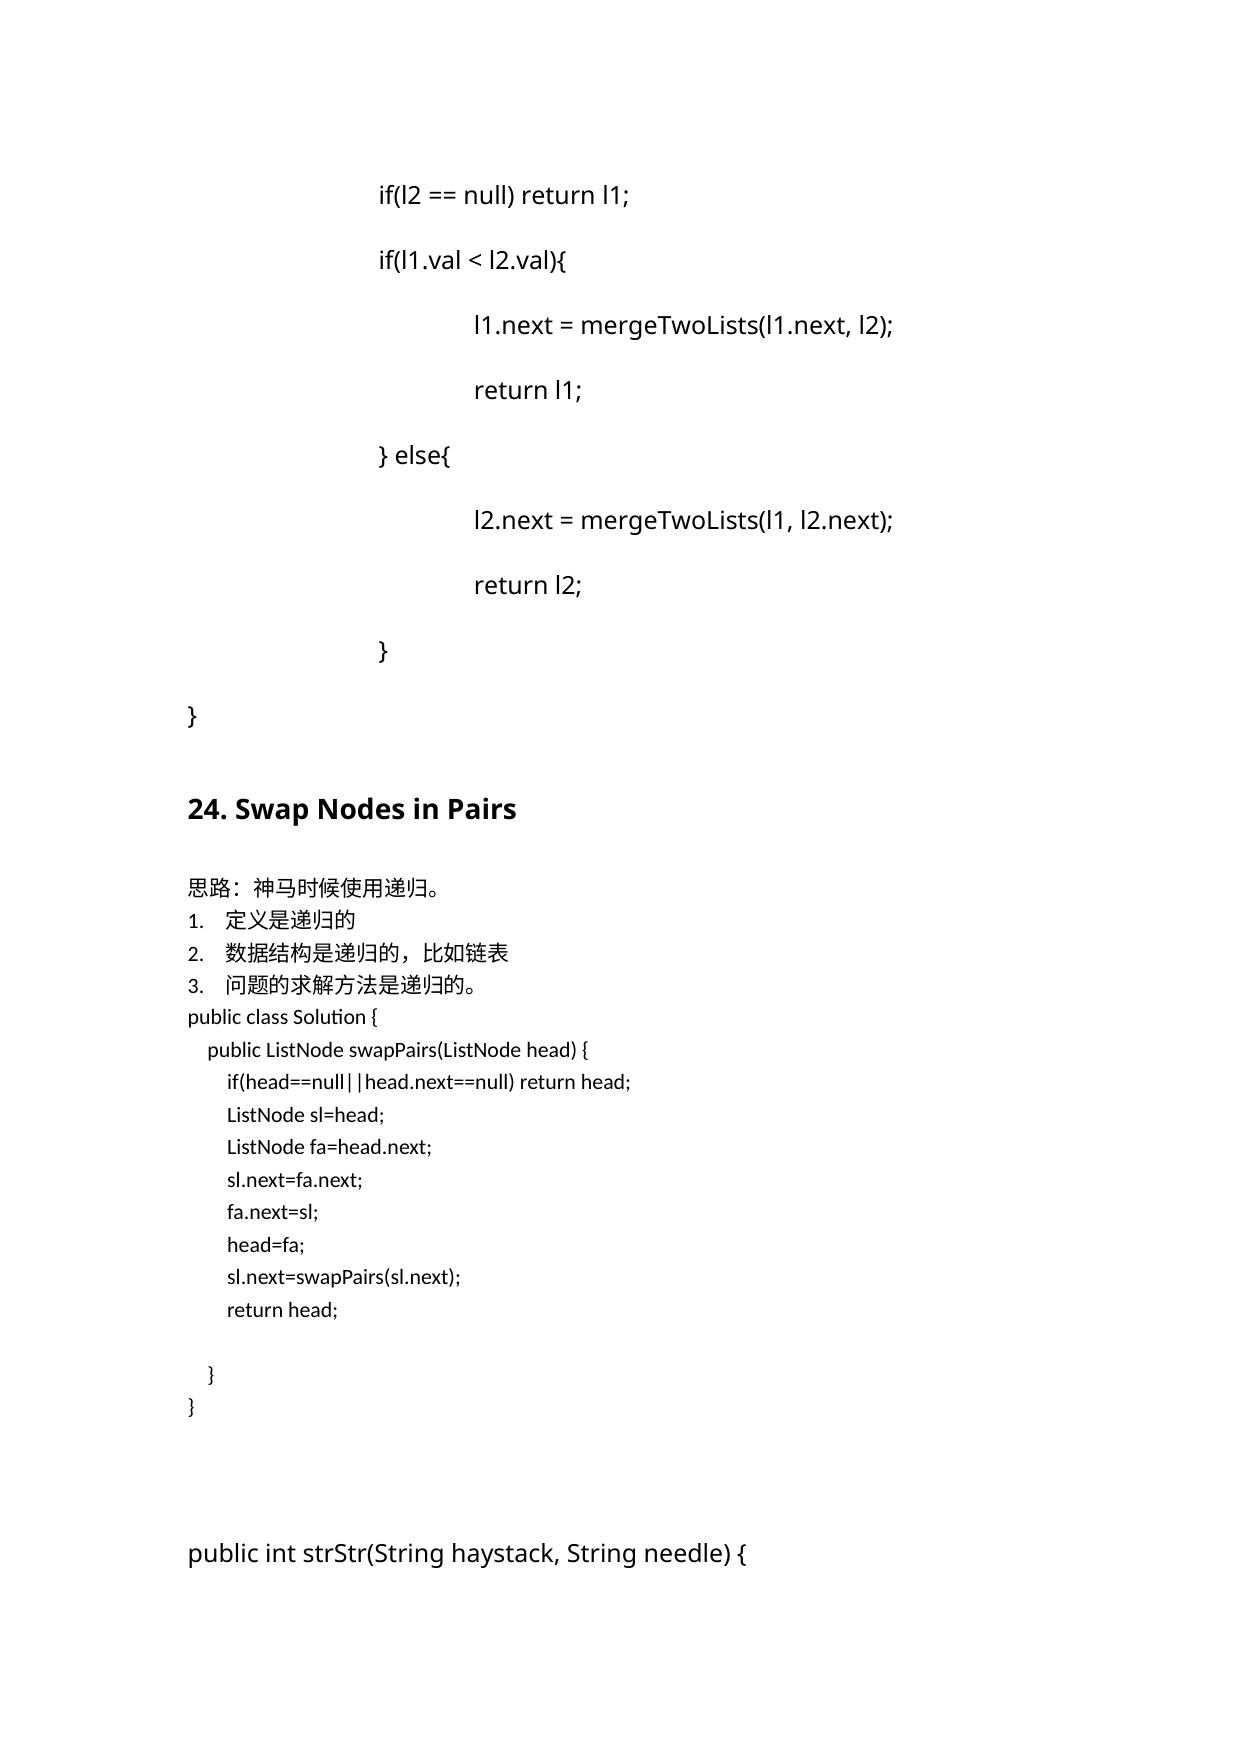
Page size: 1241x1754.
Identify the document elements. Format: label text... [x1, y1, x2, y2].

text } [187, 1390, 1053, 1423]
text head=fa; [187, 1228, 1053, 1260]
text return l2; [187, 552, 1053, 617]
list 定义是递归的 [187, 903, 1053, 935]
text 思路：神马时候使用递归。 [187, 870, 1053, 903]
list 数据结构是递归的，比如链表 [187, 935, 1053, 968]
text l1.next = mergeTwoLists(l1.next, l2); [187, 292, 1053, 357]
list 问题的求解方法是递归的。 [187, 968, 1053, 1000]
text if(head==null||head.next==null) return head; [187, 1065, 1053, 1098]
text sl.next=swapPairs(sl.next); [187, 1260, 1053, 1293]
text if(l1.val < l2.val){ [187, 227, 1053, 292]
text sl.next=fa.next; [187, 1163, 1053, 1195]
text return head; [187, 1293, 1053, 1325]
subtitle 24. Swap Nodes in Pairs [187, 776, 1053, 841]
text public int strStr(String haystack, String needle) { [187, 1520, 1053, 1585]
text l2.next = mergeTwoLists(l1, l2.next); [187, 487, 1053, 552]
text } [187, 682, 1053, 747]
text ListNode fa=head.next; [187, 1130, 1053, 1163]
text } [187, 1358, 1053, 1390]
text } else{ [187, 422, 1053, 487]
text if(l2 == null) return l1; [187, 162, 1053, 227]
text fa.next=sl; [187, 1195, 1053, 1228]
text } [187, 617, 1053, 682]
text public class Solution { [187, 1000, 1053, 1033]
text ListNode sl=head; [187, 1098, 1053, 1130]
text public ListNode swapPairs(ListNode head) { [187, 1033, 1053, 1065]
text return l1; [187, 357, 1053, 422]
